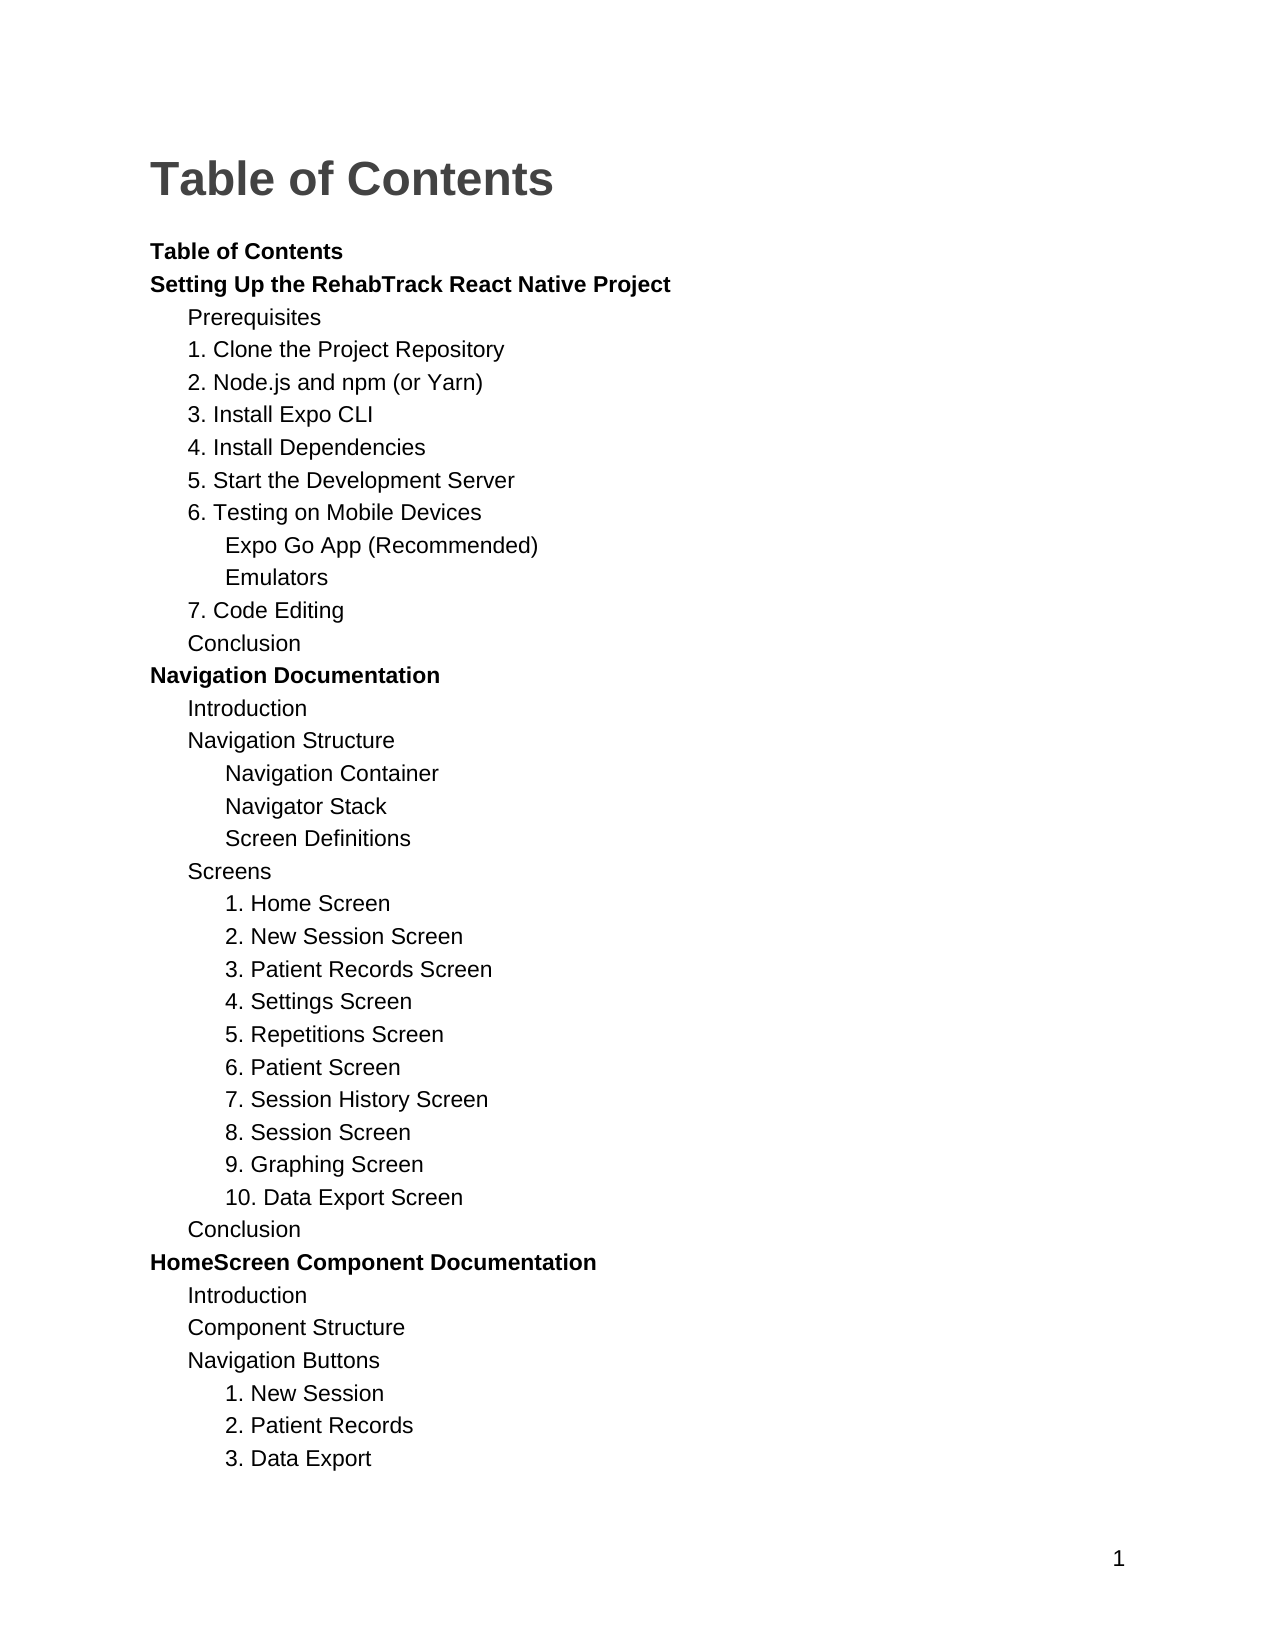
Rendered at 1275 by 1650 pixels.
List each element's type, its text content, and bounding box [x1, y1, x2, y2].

subtitle Table of Contents [150, 150, 1125, 205]
